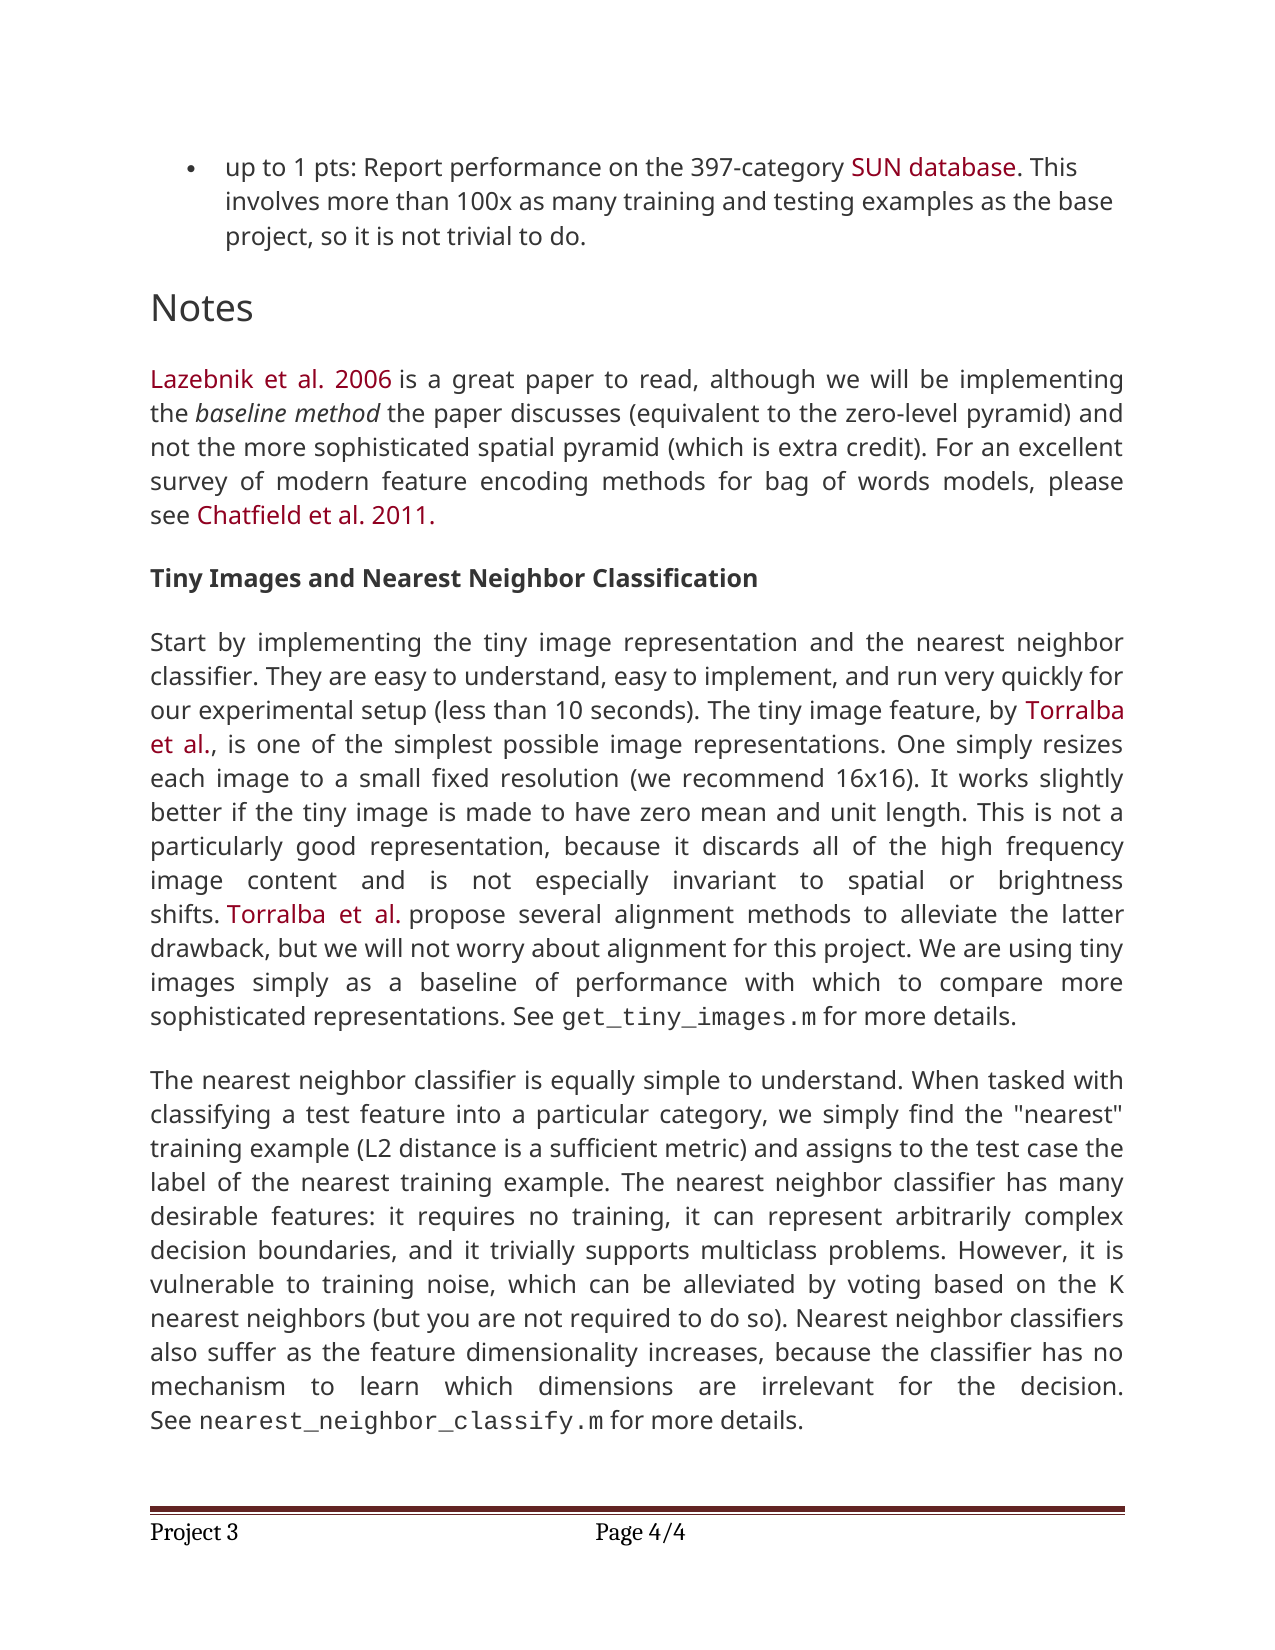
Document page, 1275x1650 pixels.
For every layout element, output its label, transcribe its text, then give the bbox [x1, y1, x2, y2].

text Lazebnik et al. 2006 is a great paper to read, although we will be implementing the baseline method the paper discusses (equivalent to the zero-level pyramid) and not the more sophisticated spatial pyramid (which is extra credit). For an excellent survey of modern feature encoding methods for bag of words models, please see Chatfield et al. 2011. [150, 362, 1125, 532]
text Start by implementing the tiny image representation and the nearest neighbor classifier. They are easy to understand, easy to implement, and run very quickly for our experimental setup (less than 10 seconds). The tiny image feature, by Torralba et al., is one of the simplest possible image representations. One simply resizes each image to a small fixed resolution (we recommend 16x16). It works slightly better if the tiny image is made to have zero mean and unit length. This is not a particularly good representation, because it discards all of the high frequency image content and is not especially invariant to spatial or brightness shifts. Torralba et al. propose several alignment methods to alleviate the latter drawback, but we will not worry about alignment for this project. We are using tiny images simply as a baseline of performance with which to compare more sophisticated representations. See get_tiny_images.m for more details. [150, 624, 1125, 1033]
subtitle Tiny Images and Nearest Neighbor Classification [150, 561, 1125, 595]
subtitle Notes [150, 281, 1125, 332]
text The nearest neighbor classifier is equally simple to understand. When tasked with classifying a test feature into a particular category, we simply find the "nearest" training example (L2 distance is a sufficient metric) and assigns to the test case the label of the nearest training example. The nearest neighbor classifier has many desirable features: it requires no training, it can represent arbitrarily complex decision boundaries, and it trivially supports multiclass problems. However, it is vulnerable to training noise, which can be alleviated by voting based on the K nearest neighbors (but you are not required to do so). Nearest neighbor classifiers also suffer as the feature dimensionality increases, because the classifier has no mechanism to learn which dimensions are irrelevant for the decision. See nearest_neighbor_classify.m for more details. [150, 1062, 1125, 1437]
list up to 1 pts: Report performance on the 397-category SUN database. This involves more than 100x as many training and testing examples as the base project, so it is not trivial to do. [187, 150, 1125, 252]
